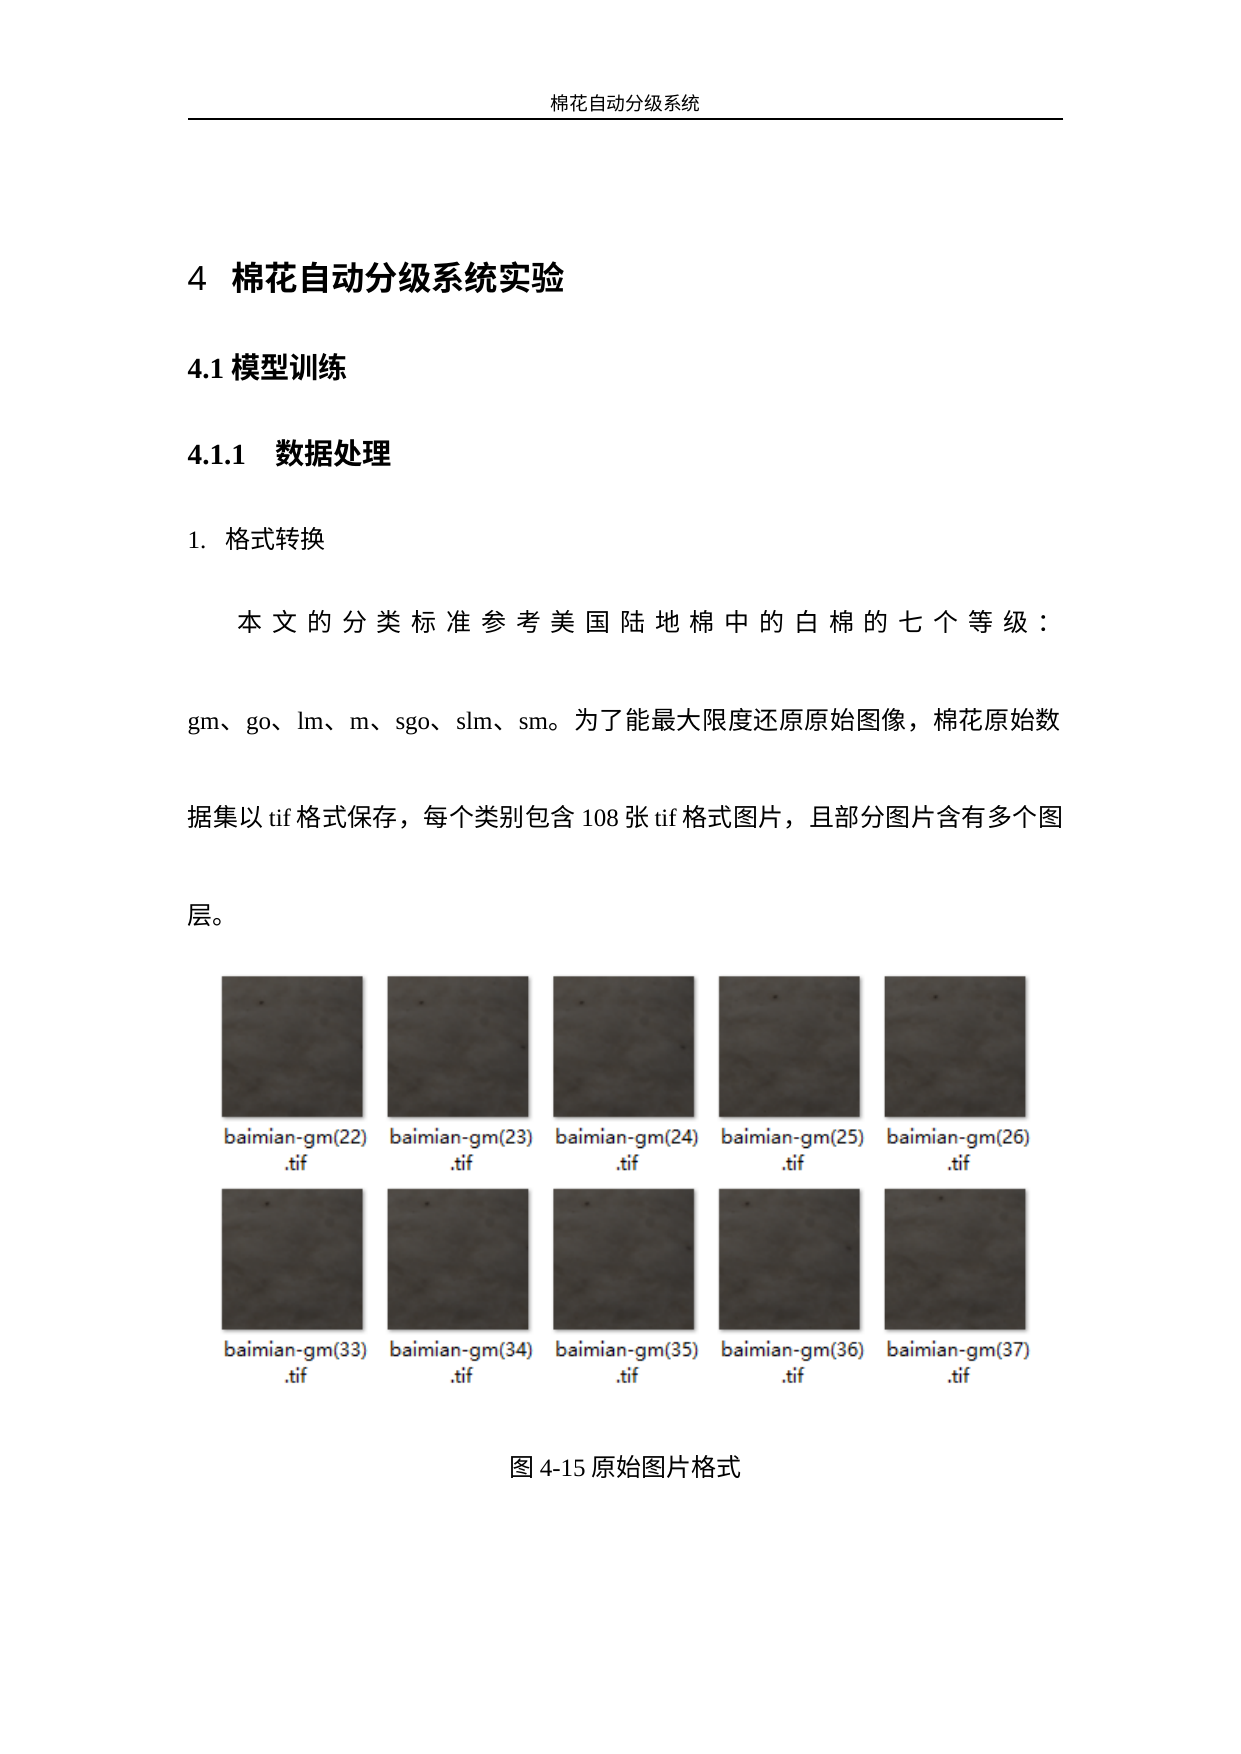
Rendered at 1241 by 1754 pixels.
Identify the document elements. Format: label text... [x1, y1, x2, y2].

text 本文的分类标准参考美国陆地棉中的白棉的七个等级：gm、go、lm、m、sgo、slm、sm。为了能最大限度还原原始图像，棉花原始数据集以tif格式保存，每个类别包含108张tif格式图片，且部分图片含有多个图层。 [187, 588, 1063, 946]
subtitle 模型训练 [187, 333, 1063, 398]
list 格式转换 [187, 505, 1063, 570]
picture [205, 964, 1046, 1394]
subtitle 数据处理 [187, 419, 1063, 484]
subtitle 棉花自动分级系统实验 [187, 244, 1063, 309]
